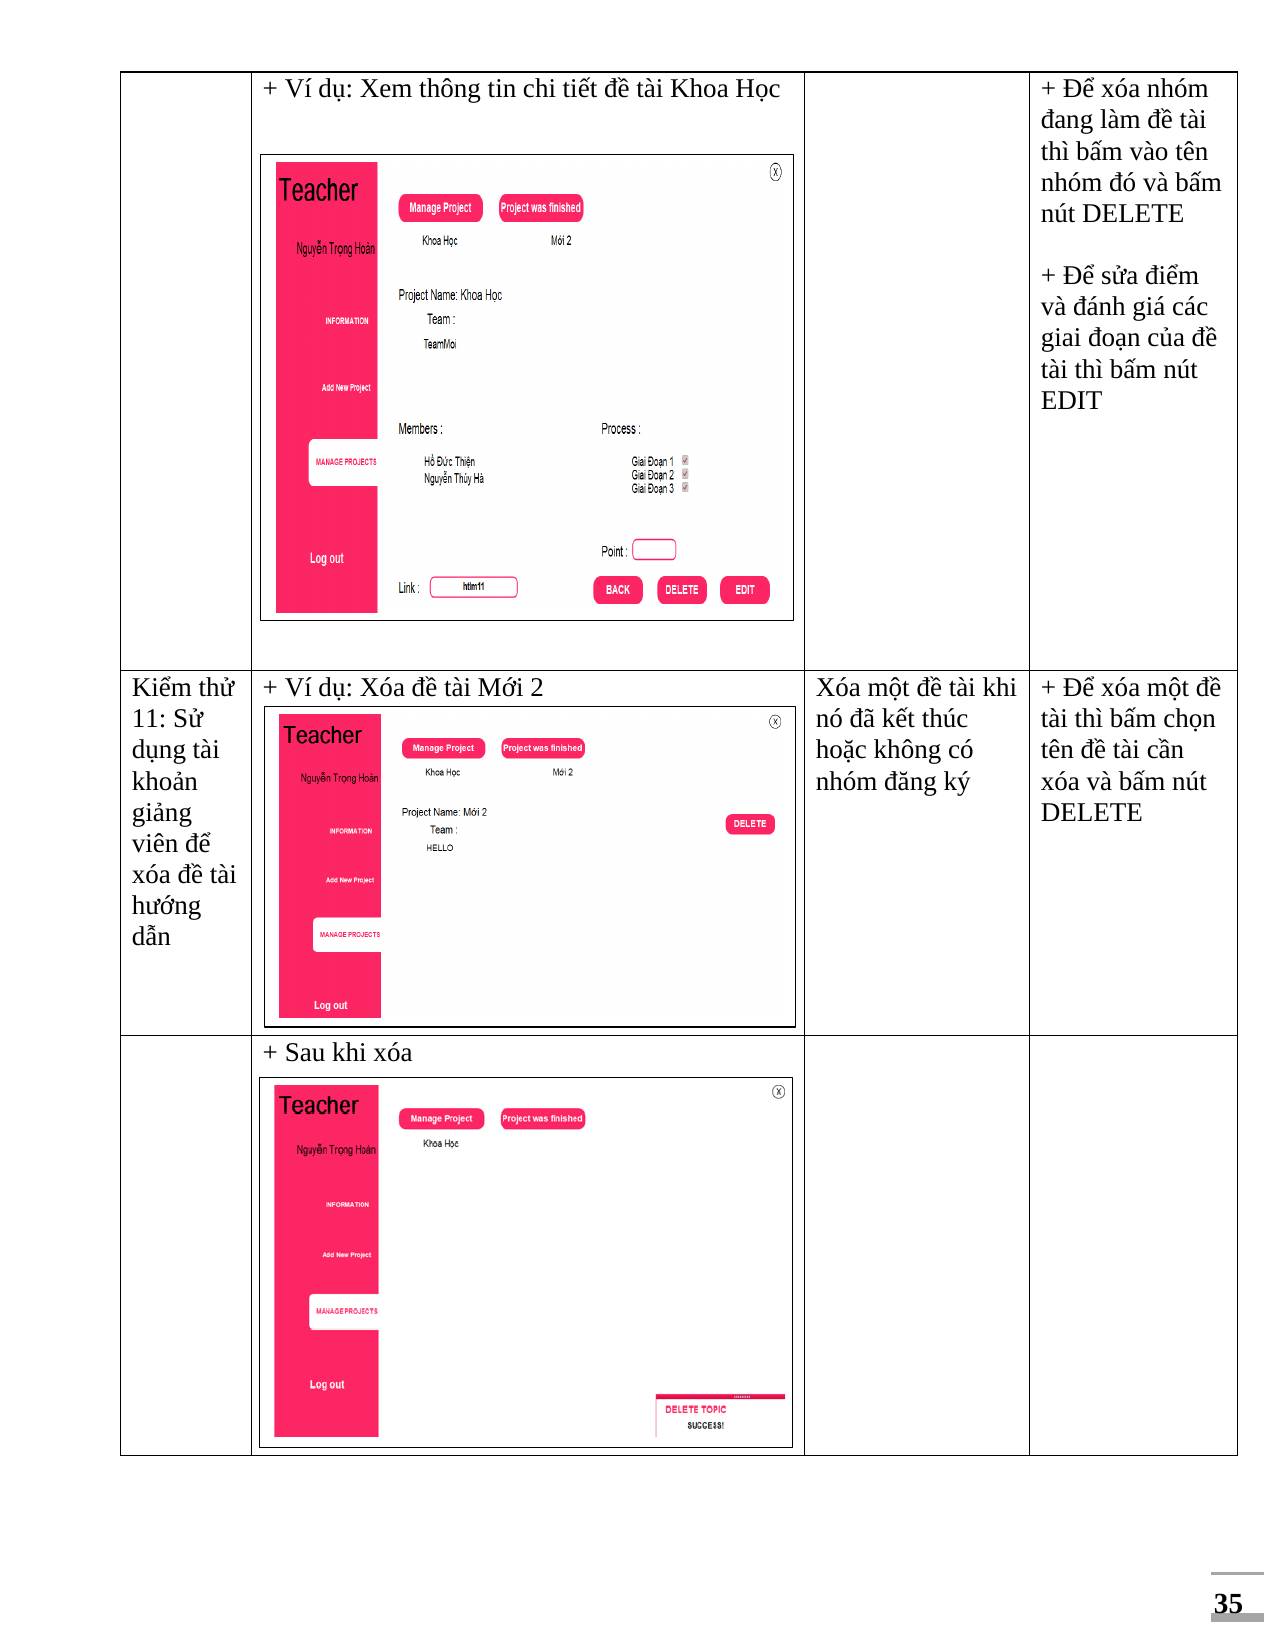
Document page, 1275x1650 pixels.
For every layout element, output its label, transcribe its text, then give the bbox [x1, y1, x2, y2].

table_cell [805, 1036, 1029, 1455]
table_cell + Để xóa nhóm đang làm đề tài thì bấm vào tên nhóm đó và bấm nút DELETE + Để sửa điểm và đánh giá các giai đoạn của đề tài thì bấm nút EDIT [1030, 73, 1237, 670]
table_cell [121, 1036, 251, 1455]
picture [274, 1085, 786, 1437]
table_cell [805, 73, 1029, 670]
table_cell [1030, 1036, 1237, 1455]
table_cell + Ví dụ: Xóa đề tài Mới 2 [252, 671, 804, 1035]
table_cell [121, 73, 251, 670]
table_cell Xóa một đề tài khi nó đã kết thúc hoặc không có nhóm đăng ký [805, 671, 1029, 1035]
table_cell + Sau khi xóa [252, 1036, 804, 1455]
picture [276, 162, 783, 613]
table_cell Kiểm thử 11: Sử dụng tài khoản giảng viên để xóa đề tài hướng dẫn [121, 671, 251, 1035]
picture [279, 714, 786, 1018]
table_cell + Để xóa một đề tài thì bấm chọn tên đề tài cần xóa và bấm nút DELETE [1030, 671, 1237, 1035]
table_cell + Ví dụ: Xem thông tin chi tiết đề tài Khoa Học [252, 73, 804, 670]
